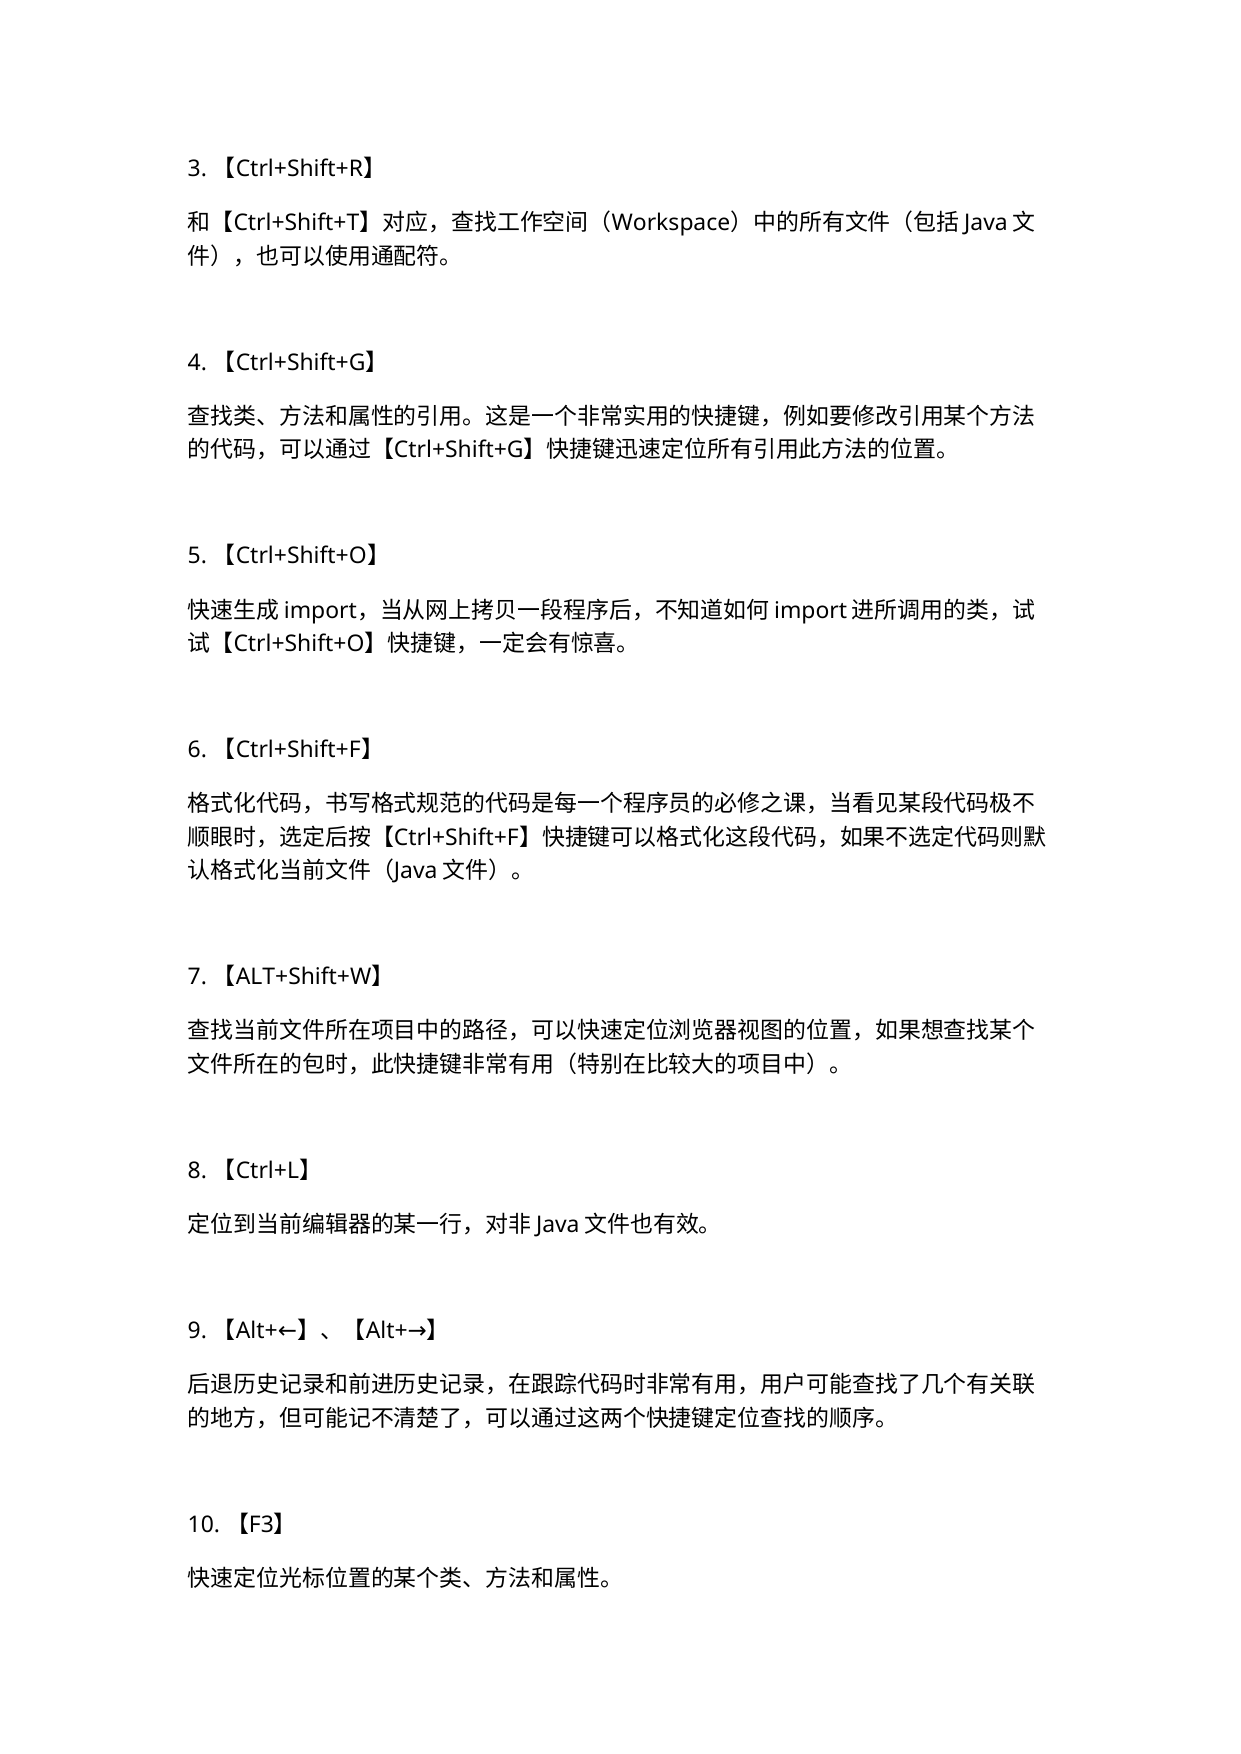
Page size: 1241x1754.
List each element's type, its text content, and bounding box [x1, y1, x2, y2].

text 7. 【ALT+Shift+W】 [187, 958, 1053, 991]
text 后退历史记录和前进历史记录，在跟踪代码时非常有用，用户可能查找了几个有关联的地方，但可能记不清楚了，可以通过这两个快捷键定位查找的顺序。 [187, 1366, 1053, 1433]
text 查找类、方法和属性的引用。这是一个非常实用的快捷键，例如要修改引用某个方法的代码，可以通过【Ctrl+Shift+G】快捷键迅速定位所有引用此方法的位置。 [187, 398, 1053, 464]
text 快速定位光标位置的某个类、方法和属性。 [187, 1560, 1053, 1593]
text 8. 【Ctrl+L】 [187, 1152, 1053, 1185]
text 3. 【Ctrl+Shift+R】 [187, 150, 1053, 183]
text 6. 【Ctrl+Shift+F】 [187, 731, 1053, 764]
text 定位到当前编辑器的某一行，对非Java文件也有效。 [187, 1206, 1053, 1239]
text 格式化代码，书写格式规范的代码是每一个程序员的必修之课，当看见某段代码极不顺眼时，选定后按【Ctrl+Shift+F】快捷键可以格式化这段代码，如果不选定代码则默认格式化当前文件（Java文件）。 [187, 785, 1053, 885]
text 快速生成import，当从网上拷贝一段程序后，不知道如何import进所调用的类，试试【Ctrl+Shift+O】快捷键，一定会有惊喜。 [187, 591, 1053, 658]
text 4. 【Ctrl+Shift+G】 [187, 344, 1053, 377]
text 9. 【Alt+←】、【Alt+→】 [187, 1312, 1053, 1345]
text 5. 【Ctrl+Shift+O】 [187, 537, 1053, 571]
text 10. 【F3】 [187, 1506, 1053, 1539]
text 和【Ctrl+Shift+T】对应，查找工作空间（Workspace）中的所有文件（包括Java文件），也可以使用通配符。 [187, 204, 1053, 271]
text 查找当前文件所在项目中的路径，可以快速定位浏览器视图的位置，如果想查找某个文件所在的包时，此快捷键非常有用（特别在比较大的项目中）。 [187, 1012, 1053, 1079]
